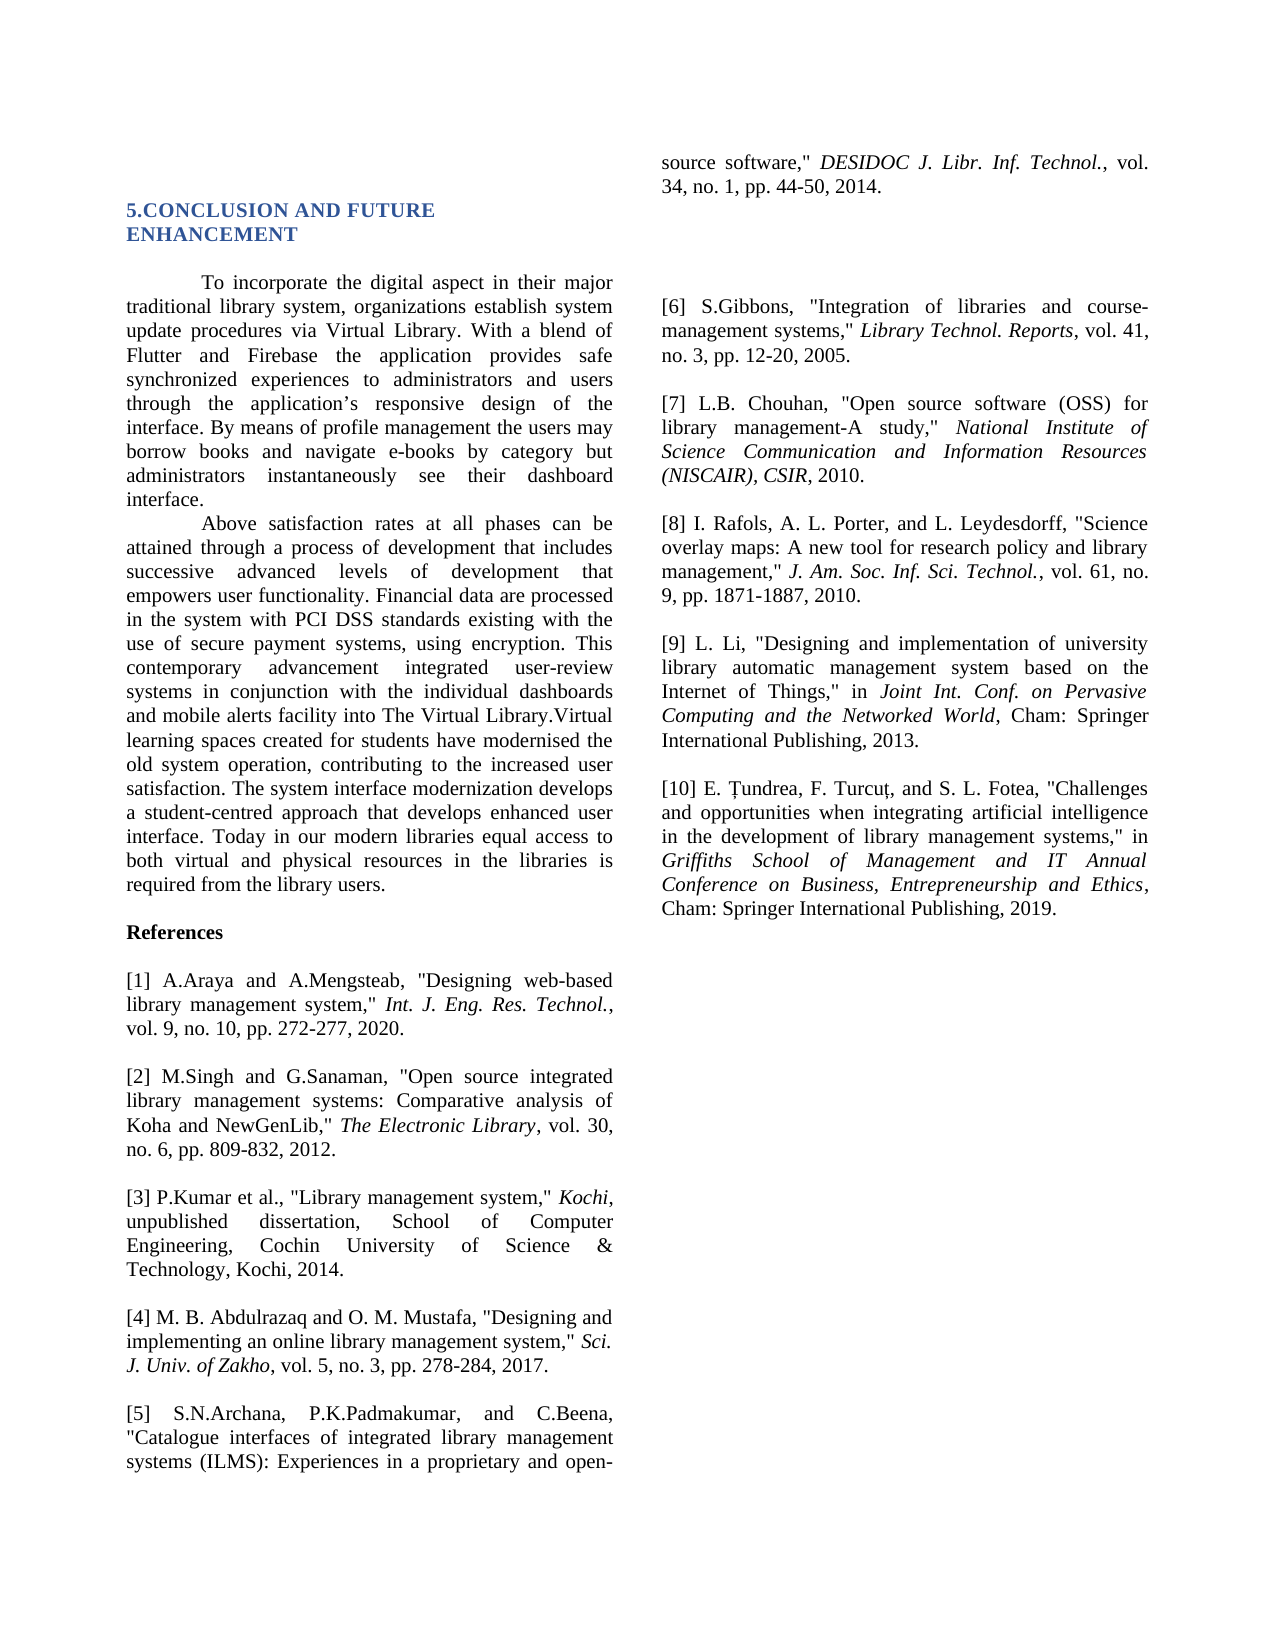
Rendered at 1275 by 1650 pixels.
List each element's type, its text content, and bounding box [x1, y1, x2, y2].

text References [126, 920, 613, 944]
text [1] A.Araya and A.Mengsteab, "Designing web-based library management system," Int. J. Eng. Res. Technol., vol. 9, no. 10, pp. 272-277, 2020. [126, 968, 613, 1040]
text [10] E. Țundrea, F. Turcuț, and S. L. Fotea, "Challenges and opportunities when integrating artificial intelligence in the development of library management systems," in Griffiths School of Management and IT Annual Conference on Business, Entrepreneurship and Ethics, Cham: Springer International Publishing, 2019. [661, 776, 1149, 920]
text [7] L.B. Chouhan, "Open source software (OSS) for library management-A study," National Institute of Science Communication and Information Resources (NISCAIR), CSIR, 2010. [661, 391, 1149, 487]
text [5] S.N.Archana, P.K.Padmakumar, and C.Beena, "Catalogue interfaces of integrated library management systems (ILMS): Experiences in a proprietary and open-source software," DESIDOC J. Libr. Inf. Technol., vol. 34, no. 1, pp. 44-50, 2014. [661, 150, 1149, 198]
text Above satisfaction rates at all phases can be attained through a process of development that includes successive advanced levels of development that empowers user functionality. Financial data are processed in the system with PCI DSS standards existing with the use of secure payment systems, using encryption. This contemporary advancement integrated user-review systems in conjunction with the individual dashboards and mobile alerts facility into The Virtual Library.Virtual learning spaces created for students have modernised the old system operation, contributing to the increased user satisfaction. The system interface modernization develops a student-centred approach that develops enhanced user interface. Today in our modern libraries equal access to both virtual and physical resources in the libraries is required from the library users. [126, 511, 613, 896]
text To incorporate the digital aspect in their major traditional library system, organizations establish system update procedures via Virtual Library. With a blend of Flutter and Firebase the application provides safe synchronized experiences to administrators and users through the application’s responsive design of the interface. By means of profile management the users may borrow books and navigate e-books by category but administrators instantaneously see their dashboard interface. [126, 270, 613, 511]
text [8] I. Rafols, A. L. Porter, and L. Leydesdorff, "Science overlay maps: A new tool for research policy and library management," J. Am. Soc. Inf. Sci. Technol., vol. 61, no. 9, pp. 1871-1887, 2010. [661, 511, 1149, 607]
text [5] S.N.Archana, P.K.Padmakumar, and C.Beena, "Catalogue interfaces of integrated library management systems (ILMS): Experiences in a proprietary and open-source software," DESIDOC J. Libr. Inf. Technol., vol. 34, no. 1, pp. 44-50, 2014. [126, 1401, 613, 1473]
text 5.CONCLUSION AND FUTURE ENHANCEMENT [126, 198, 613, 246]
text [6] S.Gibbons, "Integration of libraries and course-management systems," Library Technol. Reports, vol. 41, no. 3, pp. 12-20, 2005. [661, 294, 1149, 367]
text [2] M.Singh and G.Sanaman, "Open source integrated library management systems: Comparative analysis of Koha and NewGenLib," The Electronic Library, vol. 30, no. 6, pp. 809-832, 2012. [126, 1064, 613, 1161]
text [4] M. B. Abdulrazaq and O. M. Mustafa, "Designing and implementing an online library management system," Sci. J. Univ. of Zakho, vol. 5, no. 3, pp. 278-284, 2017. [126, 1305, 613, 1377]
text [3] P.Kumar et al., "Library management system," Kochi, unpublished dissertation, School of Computer Engineering, Cochin University of Science & Technology, Kochi, 2014. [126, 1185, 613, 1281]
text [9] L. Li, "Designing and implementation of university library automatic management system based on the Internet of Things," in Joint Int. Conf. on Pervasive Computing and the Networked World, Cham: Springer International Publishing, 2013. [661, 631, 1149, 752]
